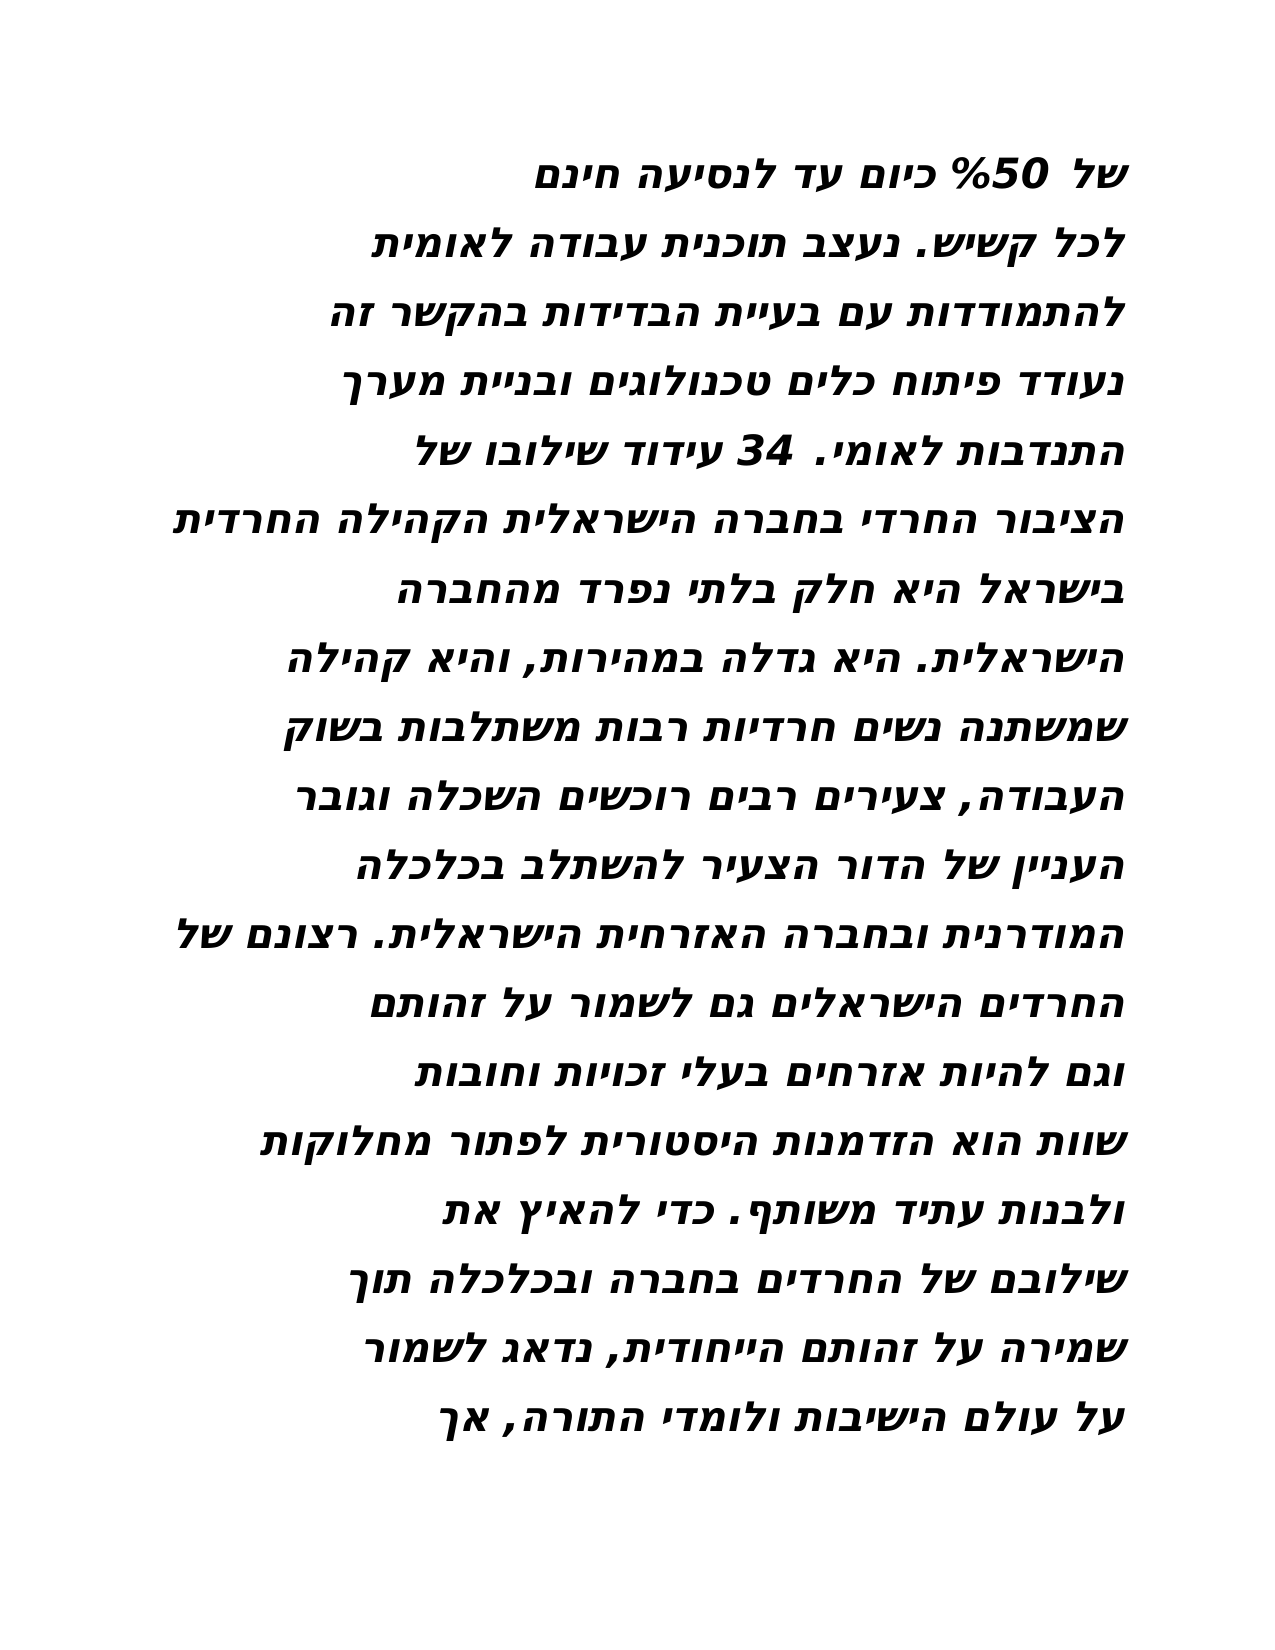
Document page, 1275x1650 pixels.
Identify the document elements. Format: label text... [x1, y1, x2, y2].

text לכל קשיש. נעצב תוכנית עבודה לאומית [150, 219, 1125, 268]
text הישראלית. היא גדלה במהירות, והיא קהילה [150, 633, 1125, 682]
text נעודד פיתוח כלים טכנולוגים ובניית מערך [150, 357, 1125, 406]
text שמירה על זהותם הייחודית, נדאג לשמור [150, 1324, 1125, 1373]
text שמשתנה נשים חרדיות רבות משתלבות בשוק [150, 702, 1125, 751]
text שוות הוא הזדמנות היסטורית לפתור מחלוקות [150, 1117, 1125, 1165]
text על עולם הישיבות ולומדי התורה, אך [150, 1393, 1125, 1442]
text של %50 כיום עד לנסיעה חינם [150, 150, 1125, 198]
text הציבור החרדי בחברה הישראלית הקהילה החרדית [150, 495, 1125, 544]
text העניין של הדור הצעיר להשתלב בכלכלה [150, 841, 1125, 889]
text וגם להיות אזרחים בעלי זכויות וחובות [150, 1048, 1125, 1096]
text ולבנות עתיד משותף. כדי להאיץ את [150, 1186, 1125, 1234]
text המודרנית ובחברה האזרחית הישראלית. רצונם של [150, 910, 1125, 958]
text בישראל היא חלק בלתי נפרד מהחברה [150, 564, 1125, 613]
text החרדים הישראלים גם לשמור על זהותם [150, 979, 1125, 1027]
text שילובם של החרדים בחברה ובכלכלה תוך [150, 1255, 1125, 1303]
text העבודה, צעירים רבים רוכשים השכלה וגובר [150, 772, 1125, 820]
text התנדבות לאומי. 34 עידוד שילובו של [150, 426, 1125, 475]
text להתמודדות עם בעיית הבדידות בהקשר זה [150, 288, 1125, 337]
